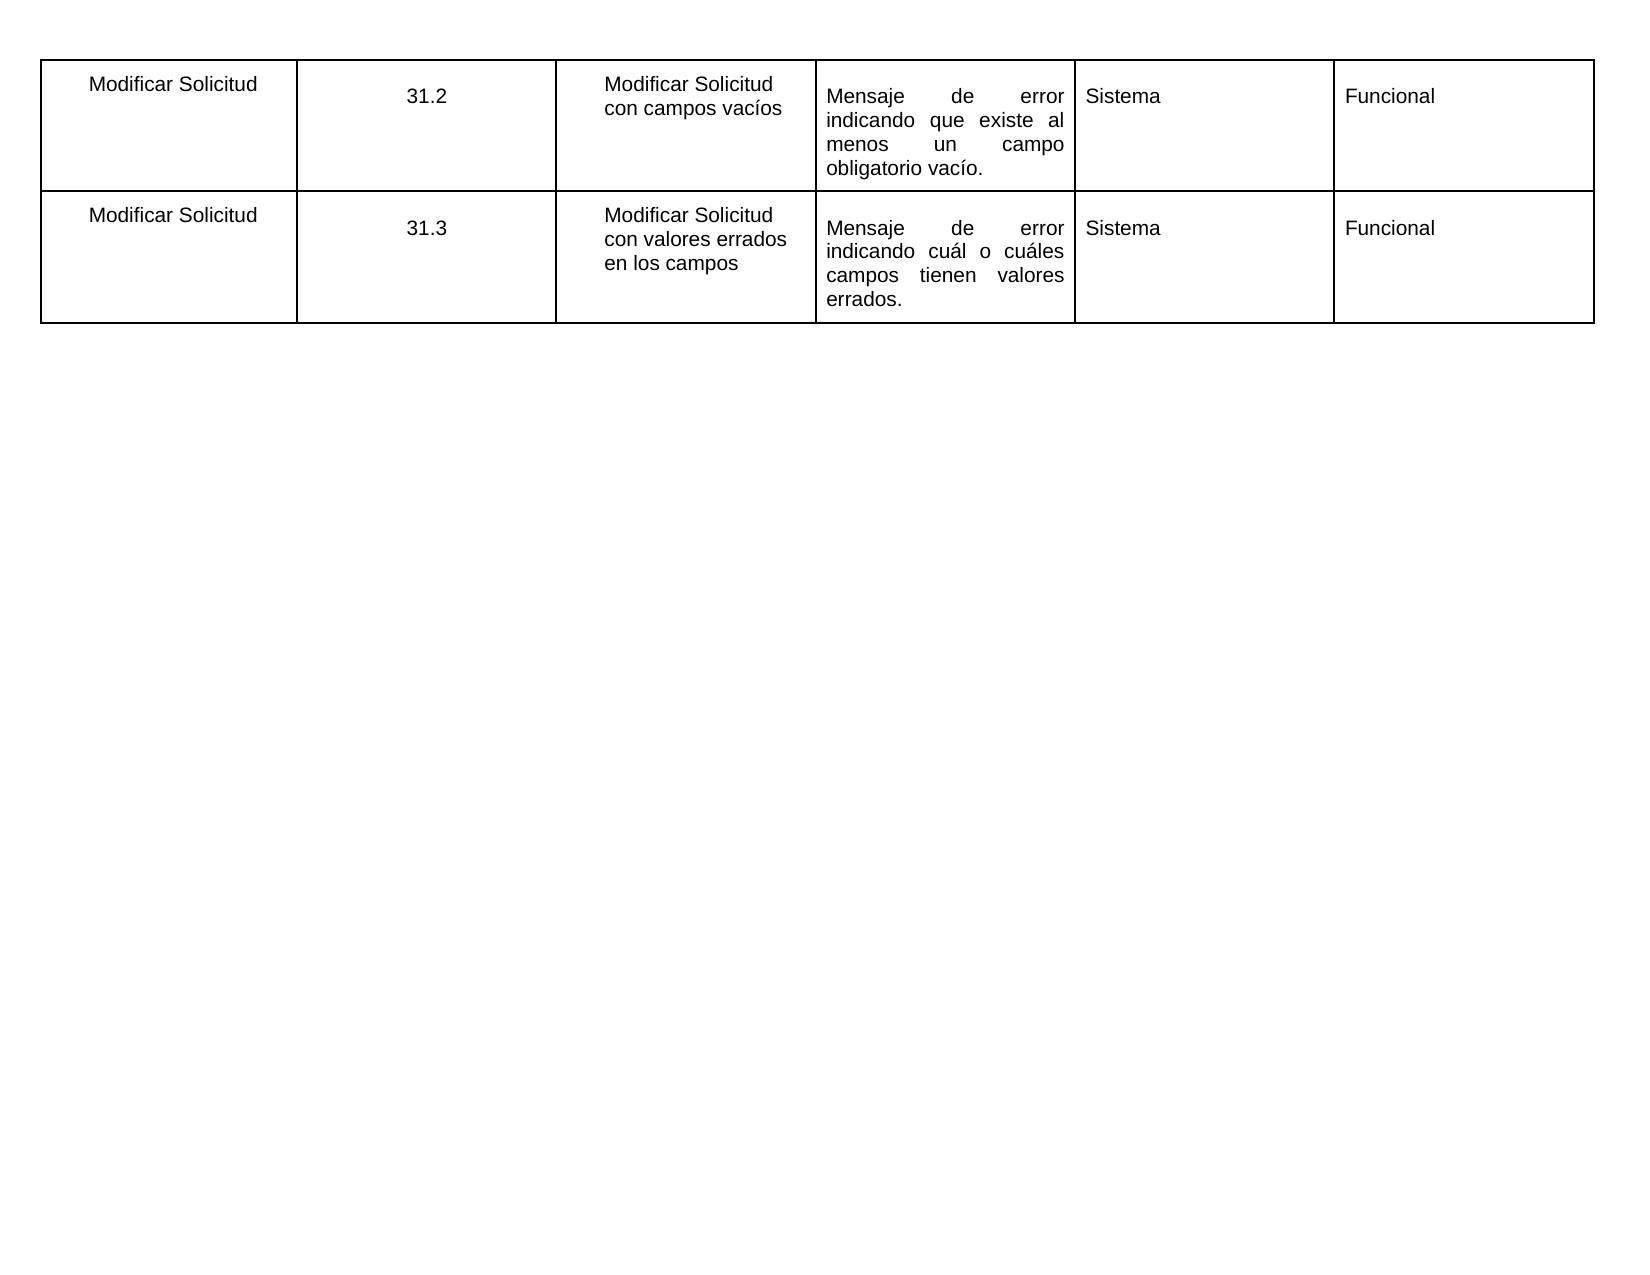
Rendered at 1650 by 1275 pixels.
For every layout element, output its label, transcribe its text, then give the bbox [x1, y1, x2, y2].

table_cell Mensaje de error indicando que existe al menos un campo obligatorio vacío. [817, 61, 1074, 190]
table_cell 31.2 [298, 61, 555, 190]
table_cell Funcional [1335, 61, 1593, 190]
table_cell Sistema [1076, 61, 1333, 190]
table_cell Sistema [1076, 192, 1333, 322]
table_cell Modificar Solicitud [42, 192, 296, 322]
table_cell 31.3 [298, 192, 555, 322]
table_cell Modificar Solicitud con campos vacíos [557, 61, 815, 190]
table_cell Modificar Solicitud [42, 61, 296, 190]
table_cell Modificar Solicitud con valores errados en los campos [557, 192, 815, 322]
table_cell Funcional [1335, 192, 1593, 322]
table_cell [817, 192, 1074, 322]
